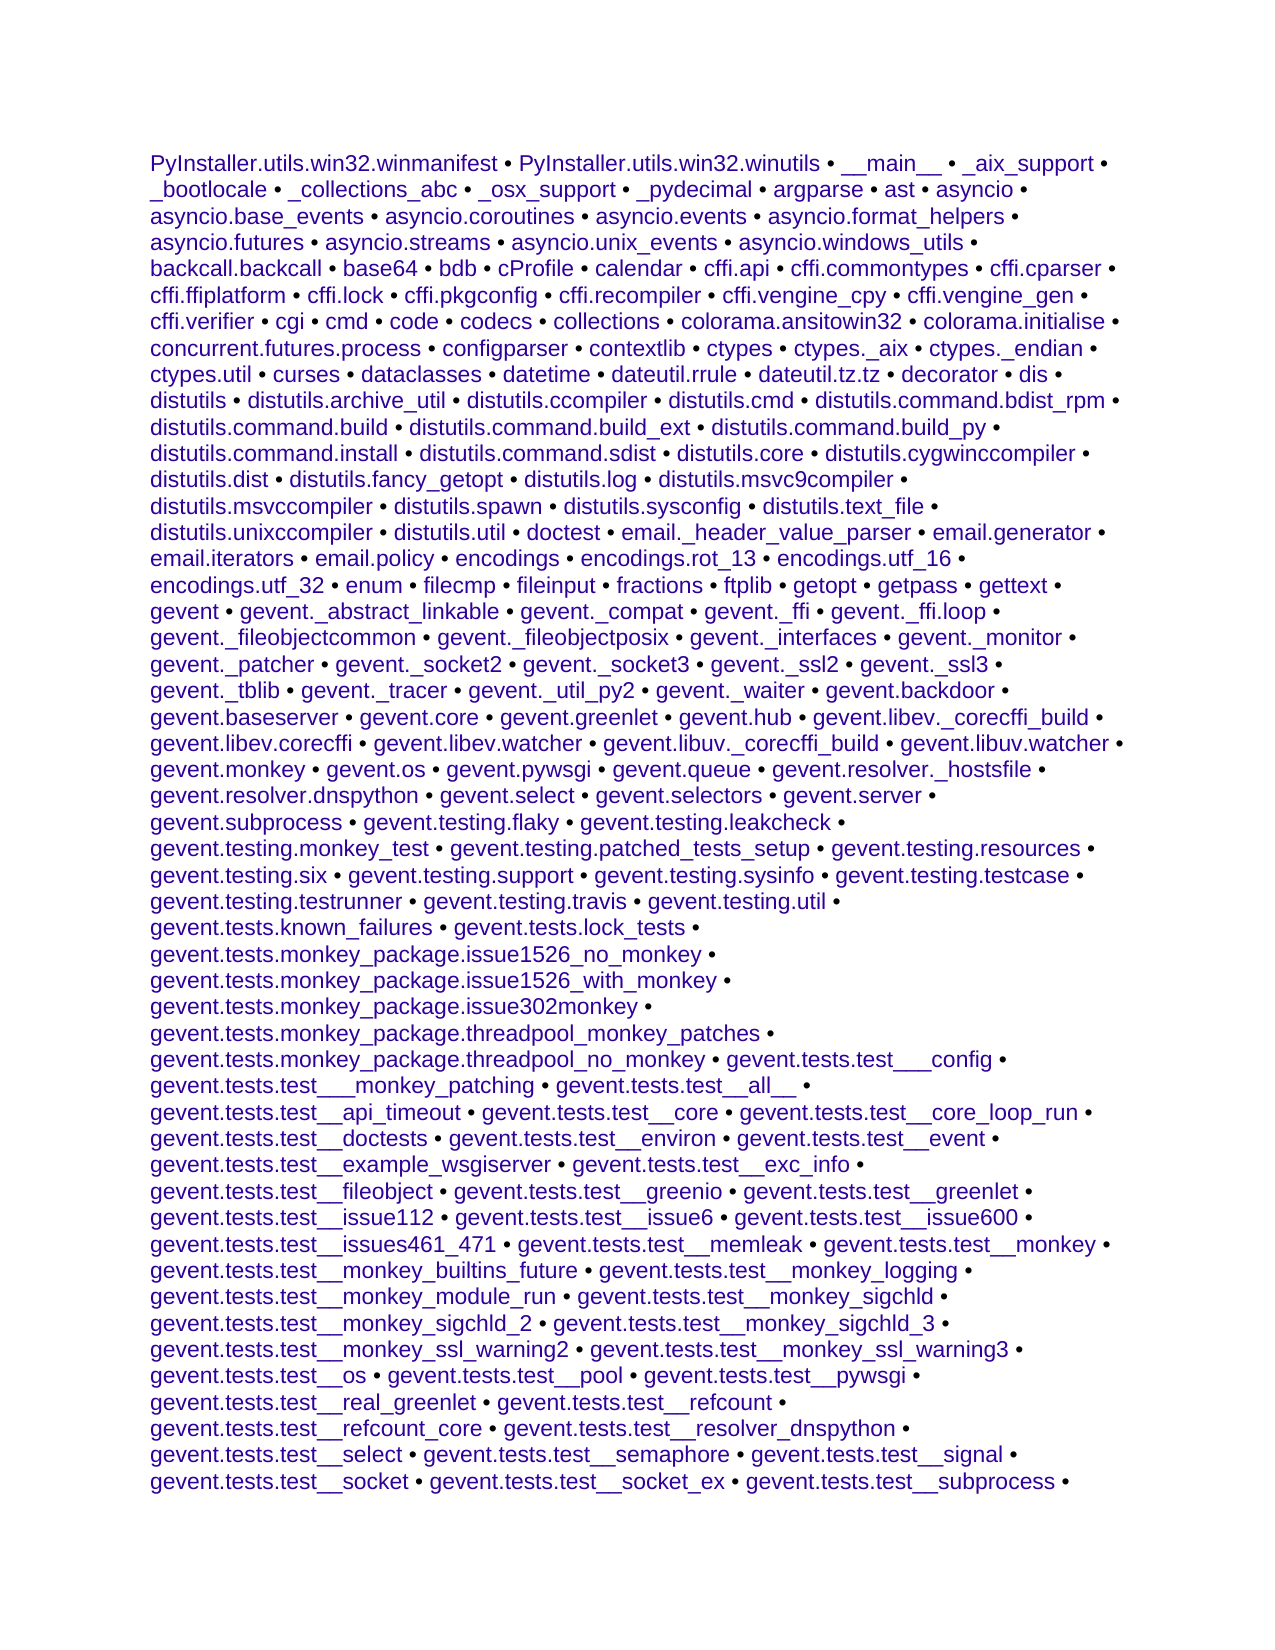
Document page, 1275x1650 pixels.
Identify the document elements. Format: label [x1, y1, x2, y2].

text [150, 150, 1125, 1494]
